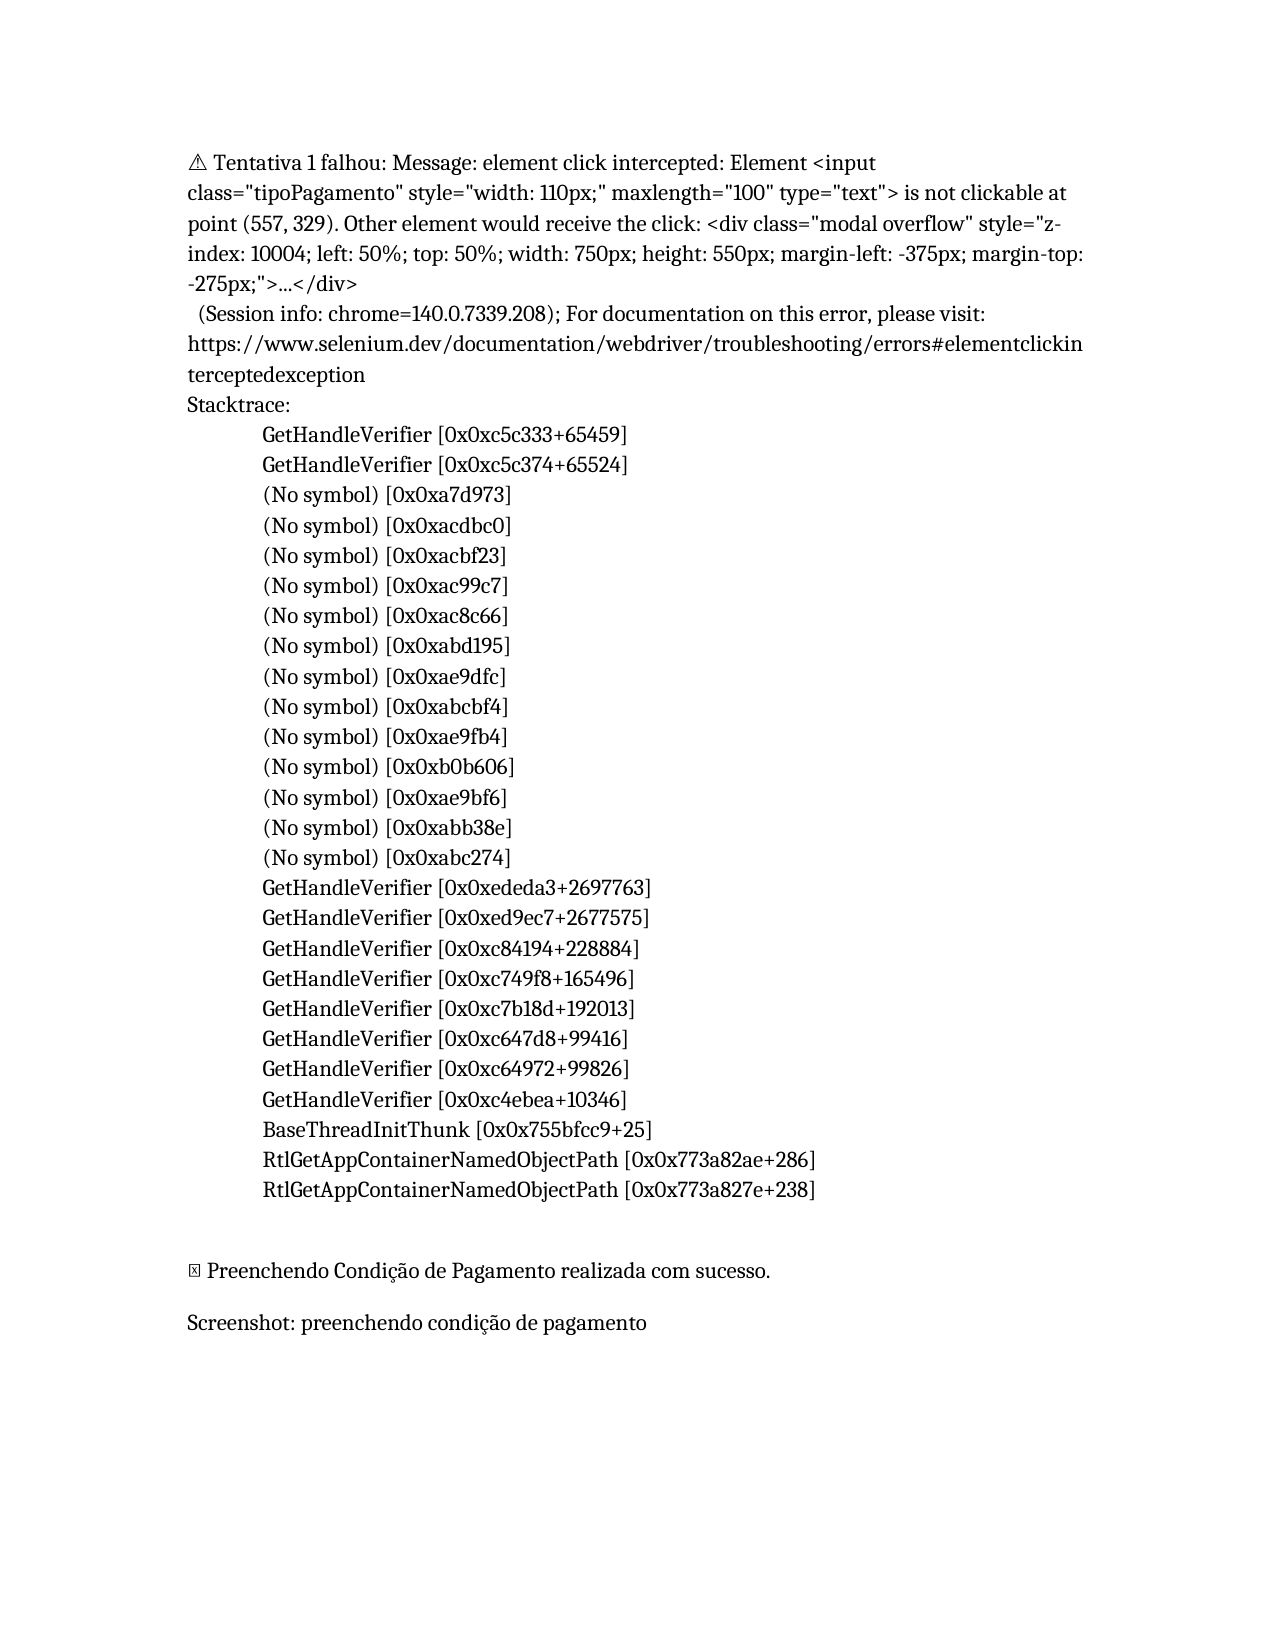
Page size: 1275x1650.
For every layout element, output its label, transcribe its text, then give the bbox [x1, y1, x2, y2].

text ✅ Preenchendo Condição de Pagamento realizada com sucesso. [187, 1258, 1087, 1285]
text Screenshot: preenchendo condição de pagamento [187, 1309, 1087, 1336]
text ⚠️ Tentativa 1 falhou: Message: element click intercepted: Element <input class="tipoPagamento" style="width: 110px;" maxlength="100" type="text"> is not clickable at point (557, 329). Other element would receive the click: <div class="modal overflow" style="z-index: 10004; left: 50%; top: 50%; width: 750px; height: 550px; margin-left: -375px; margin-top: -275px;">...</div> (Session info: chrome=140.0.7339.208); For documentation on this error, please visit: https://www.selenium.dev/documentation/webdriver/troubleshooting/errors#elementclickinterceptedexception Stacktrace: GetHandleVerifier [0x0xc5c333+65459] GetHandleVerifier [0x0xc5c374+65524] (No symbol) [0x0xa7d973] (No symbol) [0x0xacdbc0] (No symbol) [0x0xacbf23] (No symbol) [0x0xac99c7] (No symbol) [0x0xac8c66] (No symbol) [0x0xabd195] (No symbol) [0x0xae9dfc] (No symbol) [0x0xabcbf4] (No symbol) [0x0xae9fb4] (No symbol) [0x0xb0b606] (No symbol) [0x0xae9bf6] (No symbol) [0x0xabb38e] (No symbol) [0x0xabc274] GetHandleVerifier [0x0xededa3+2697763] GetHandleVerifier [0x0xed9ec7+2677575] GetHandleVerifier [0x0xc84194+228884] GetHandleVerifier [0x0xc749f8+165496] GetHandleVerifier [0x0xc7b18d+192013] GetHandleVerifier [0x0xc647d8+99416] GetHandleVerifier [0x0xc64972+99826] GetHandleVerifier [0x0xc4ebea+10346] BaseThreadInitThunk [0x0x755bfcc9+25] RtlGetAppContainerNamedObjectPath [0x0x773a82ae+286] RtlGetAppContainerNamedObjectPath [0x0x773a827e+238] [187, 150, 1087, 1234]
